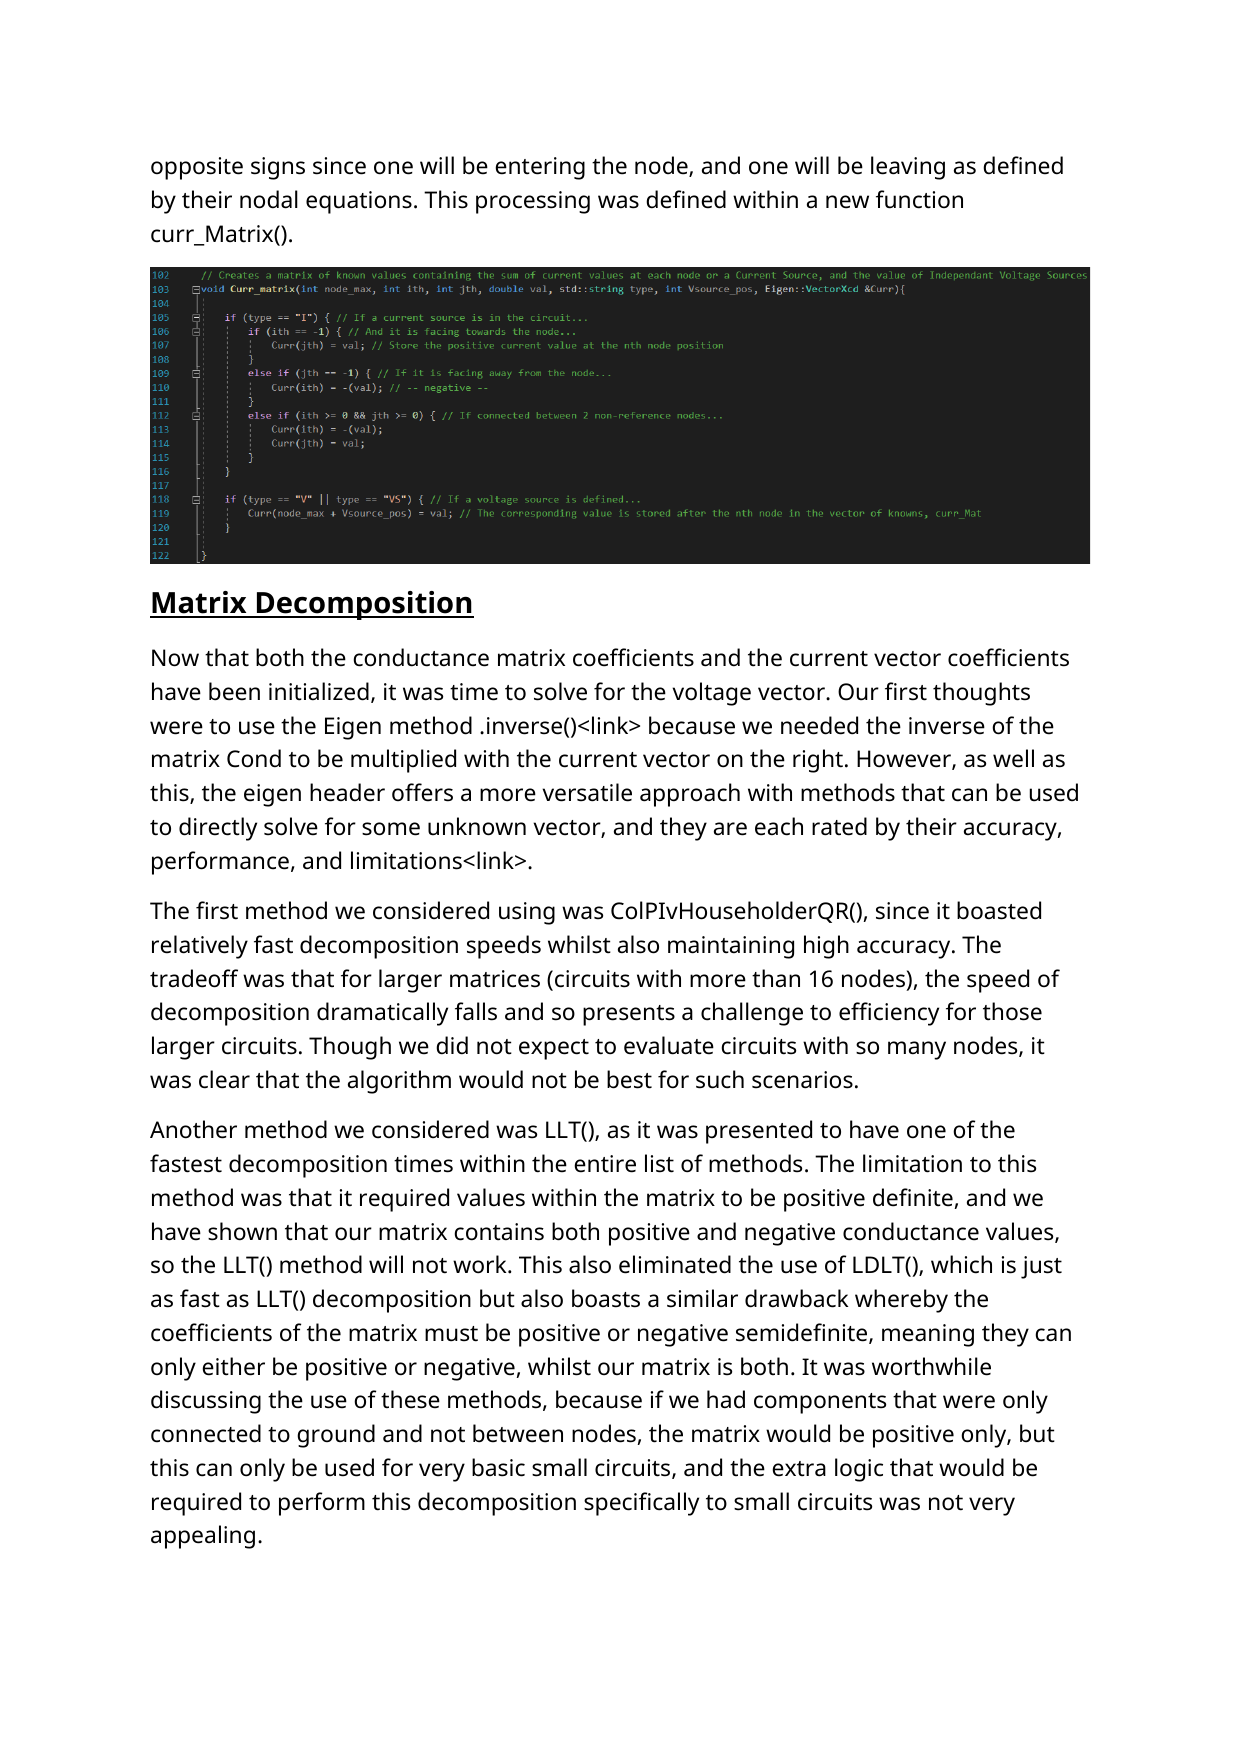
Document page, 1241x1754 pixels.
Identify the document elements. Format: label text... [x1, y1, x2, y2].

text The first method we considered using was ColPIvHouseholderQR(), since it boasted relatively fast decomposition speeds whilst also maintaining high accuracy. The tradeoff was that for larger matrices (circuits with more than 16 nodes), the speed of decomposition dramatically falls and so presents a challenge to efficiency for those larger circuits. Though we did not expect to evaluate circuits with so many nodes, it was clear that the algorithm would not be best for such scenarios. [150, 895, 1090, 1095]
picture [150, 267, 1091, 564]
text Another method we considered was LLT(), as it was presented to have one of the fastest decomposition times within the entire list of methods. The limitation to this method was that it required values within the matrix to be positive definite, and we have shown that our matrix contains both positive and negative conductance values, so the LLT() method will not work. This also eliminated the use of LDLT(), which is just as fast as LLT() decomposition but also boasts a similar drawback whereby the coefficients of the matrix must be positive or negative semidefinite, meaning they can only either be positive or negative, whilst our matrix is both. It was worthwhile discussing the use of these methods, because if we had components that were only connected to ground and not between nodes, the matrix would be positive only, but this can only be used for very basic small circuits, and the extra logic that would be required to perform this decomposition specifically to small circuits was not very appealing. [150, 1114, 1090, 1550]
text Matrix Decomposition [150, 583, 1090, 622]
text Now that both the conductance matrix coefficients and the current vector coefficients have been initialized, it was time to solve for the voltage vector. Our first thoughts were to use the Eigen method .inverse()<link> because we needed the inverse of the matrix Cond to be multiplied with the current vector on the right. However, as well as this, the eigen header offers a more versatile approach with methods that can be used to directly solve for some unknown vector, and they are each rated by their accuracy, performance, and limitations<link>. [150, 642, 1090, 876]
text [150, 150, 1090, 249]
